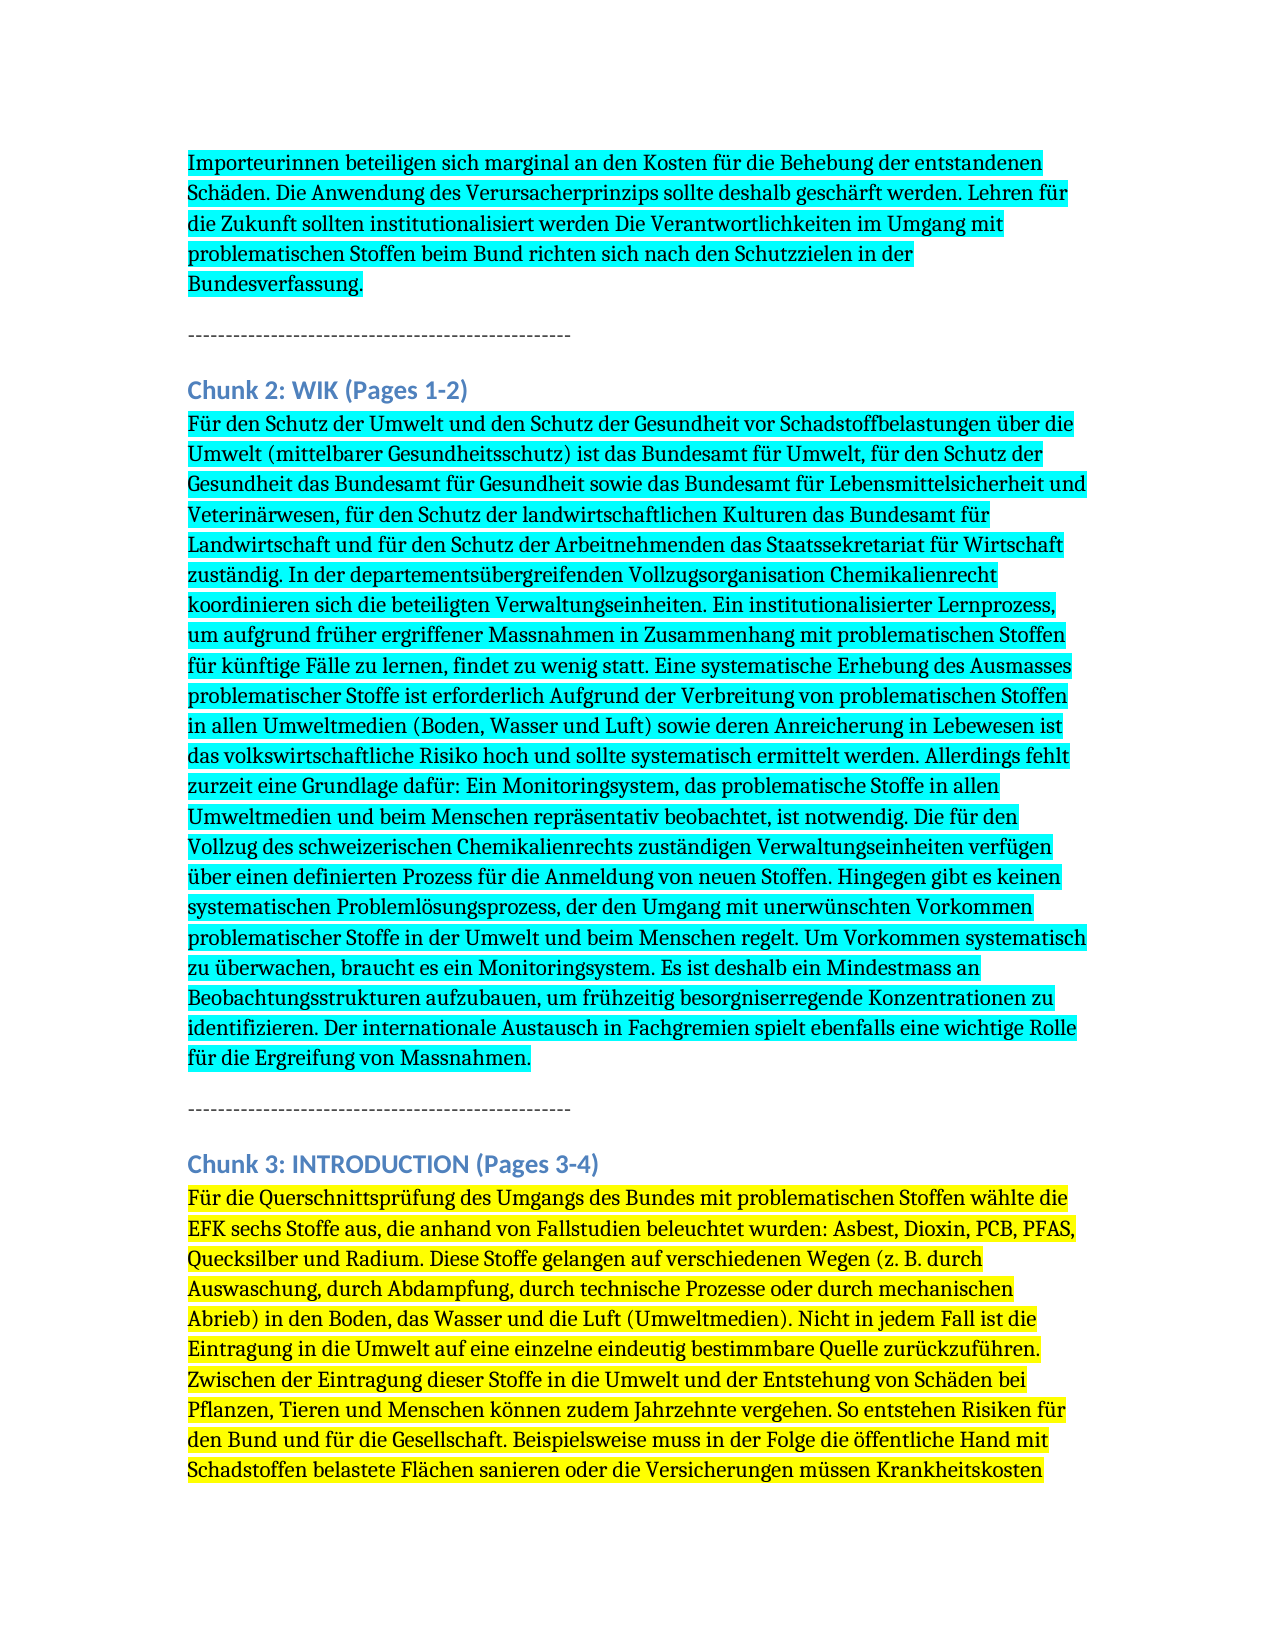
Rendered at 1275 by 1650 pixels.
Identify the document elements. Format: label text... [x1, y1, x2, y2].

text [187, 1185, 1087, 1483]
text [187, 150, 1087, 297]
subtitle Chunk 2: WIK (Pages 1-2) [187, 373, 1087, 406]
text --------------------------------------------------- [187, 322, 1087, 348]
subtitle Chunk 3: INTRODUCTION (Pages 3-4) [187, 1147, 1087, 1180]
text --------------------------------------------------- [187, 1096, 1087, 1123]
text Für den Schutz der Umwelt und den Schutz der Gesundheit vor Schadstoffbelastungen über die Umwelt (mittelbarer Gesundheitsschutz) ist das Bundesamt für Umwelt, für den Schutz der Gesundheit das Bundesamt für Gesundheit sowie das Bundesamt für Lebensmittelsicherheit und Veterinärwesen, für den Schutz der landwirtschaftlichen Kulturen das Bundesamt für Landwirtschaft und für den Schutz der Arbeitnehmenden das Staatssekretariat für Wirtschaft zuständig. In der departementsübergreifenden Vollzugsorganisation Chemikalienrecht koordinieren sich die beteiligten Verwaltungseinheiten. Ein institutionalisierter Lernprozess, um aufgrund früher ergriffener Massnahmen in Zusammenhang mit problematischen Stoffen für künftige Fälle zu lernen, findet zu wenig statt. Eine systematische Erhebung des Ausmasses problematischer Stoffe ist erforderlich Aufgrund der Verbreitung von problematischen Stoffen in allen Umweltmedien (Boden, Wasser und Luft) sowie deren Anreicherung in Lebewesen ist das volkswirtschaftliche Risiko hoch und sollte systematisch ermittelt werden. Allerdings fehlt zurzeit eine Grundlage dafür: Ein Monitoringsystem, das problematische Stoffe in allen Umweltmedien und beim Menschen repräsentativ beobachtet, ist notwendig. Die für den Vollzug des schweizerischen Chemikalienrechts zuständigen Verwaltungseinheiten verfügen über einen definierten Prozess für die Anmeldung von neuen Stoffen. Hingegen gibt es keinen systematischen Problemlösungsprozess, der den Umgang mit unerwünschten Vorkommen problematischer Stoffe in der Umwelt und beim Menschen regelt. Um Vorkommen systematisch zu überwachen, braucht es ein Monitoringsystem. Es ist deshalb ein Mindestmass an Beobachtungsstrukturen aufzubauen, um frühzeitig besorgniserregende Konzentrationen zu identifizieren. Der internationale Austausch in Fachgremien spielt ebenfalls eine wichtige Rolle für die Ergreifung von Massnahmen. [187, 411, 1087, 1072]
